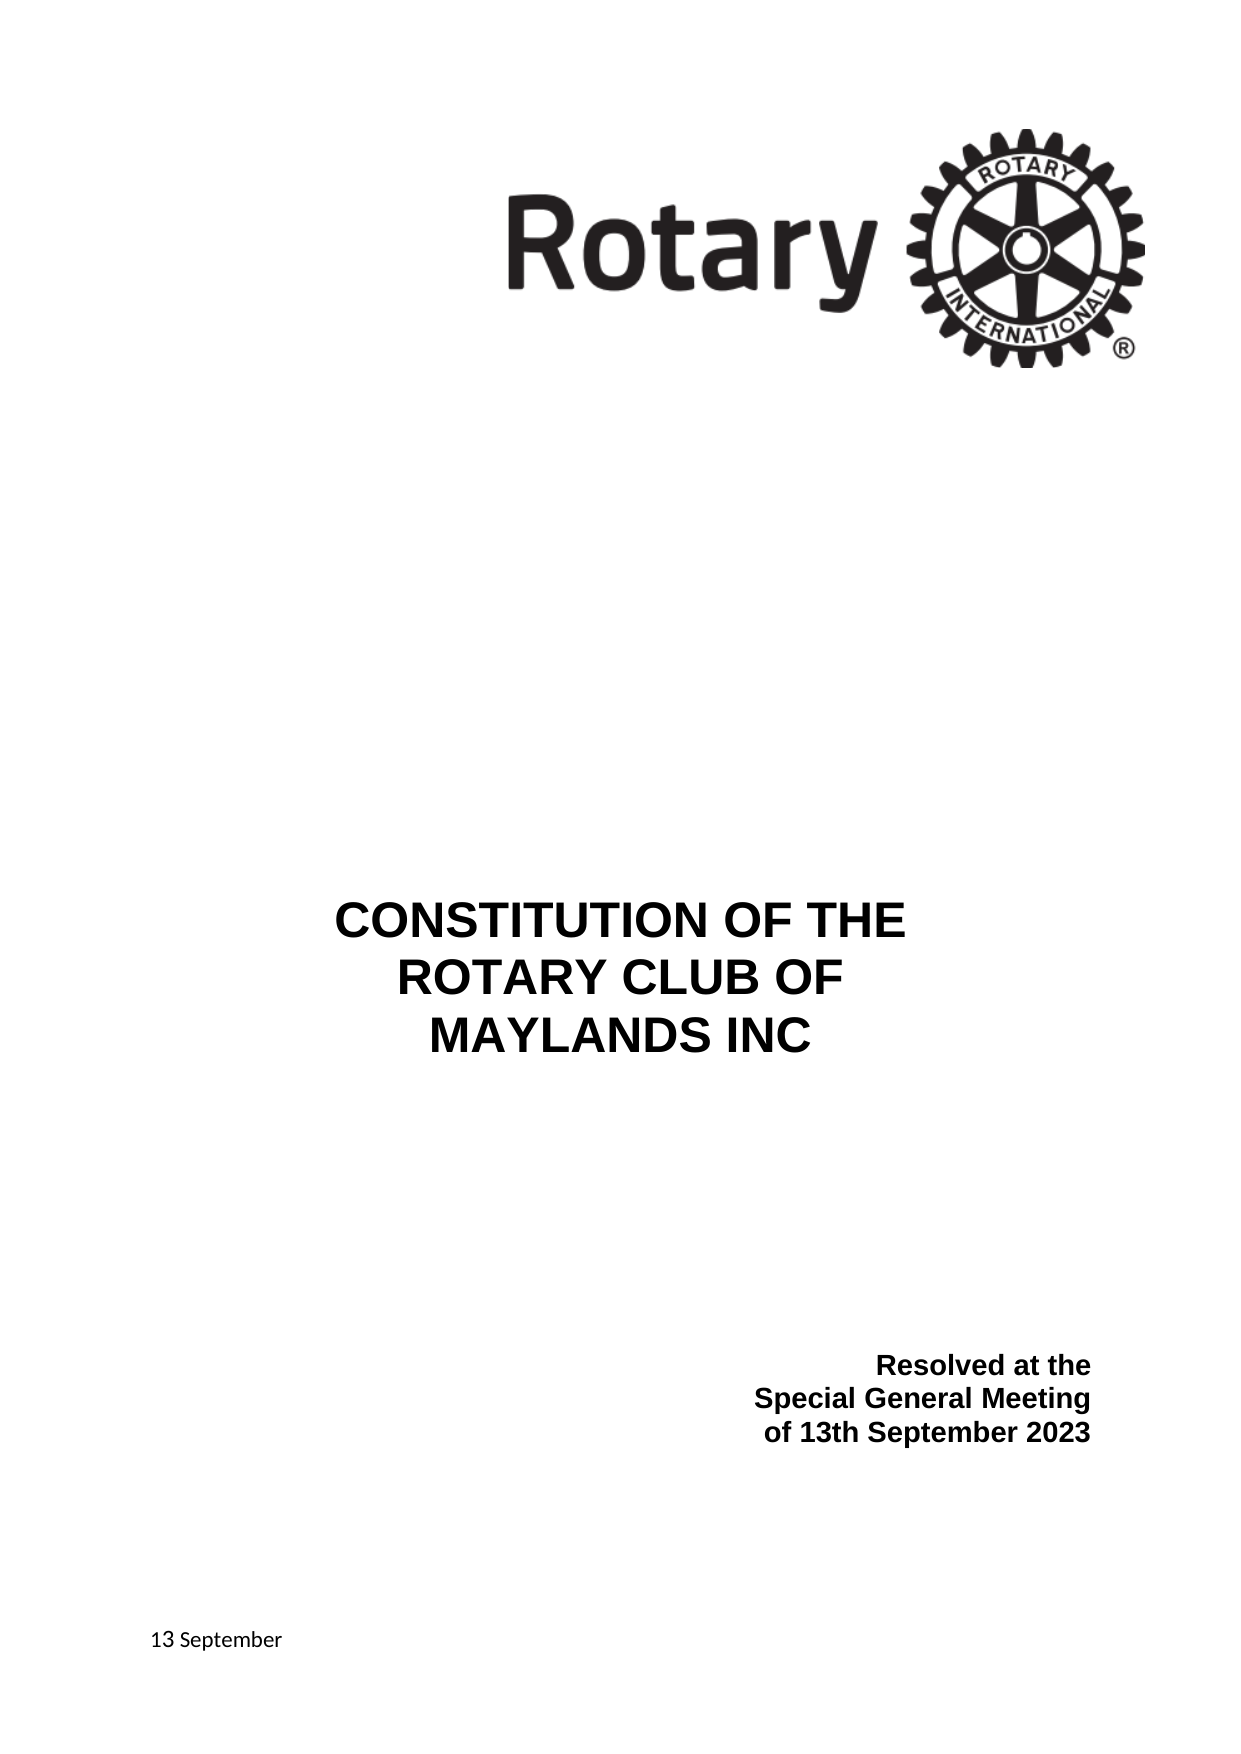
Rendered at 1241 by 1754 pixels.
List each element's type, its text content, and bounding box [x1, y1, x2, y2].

text Resolved at the Special General Meeting of 13th September 2023 [753, 1348, 1091, 1449]
subtitle CONSTITUTION OF THE ROTARY CLUB OF MAYLANDS INC [257, 890, 984, 1063]
